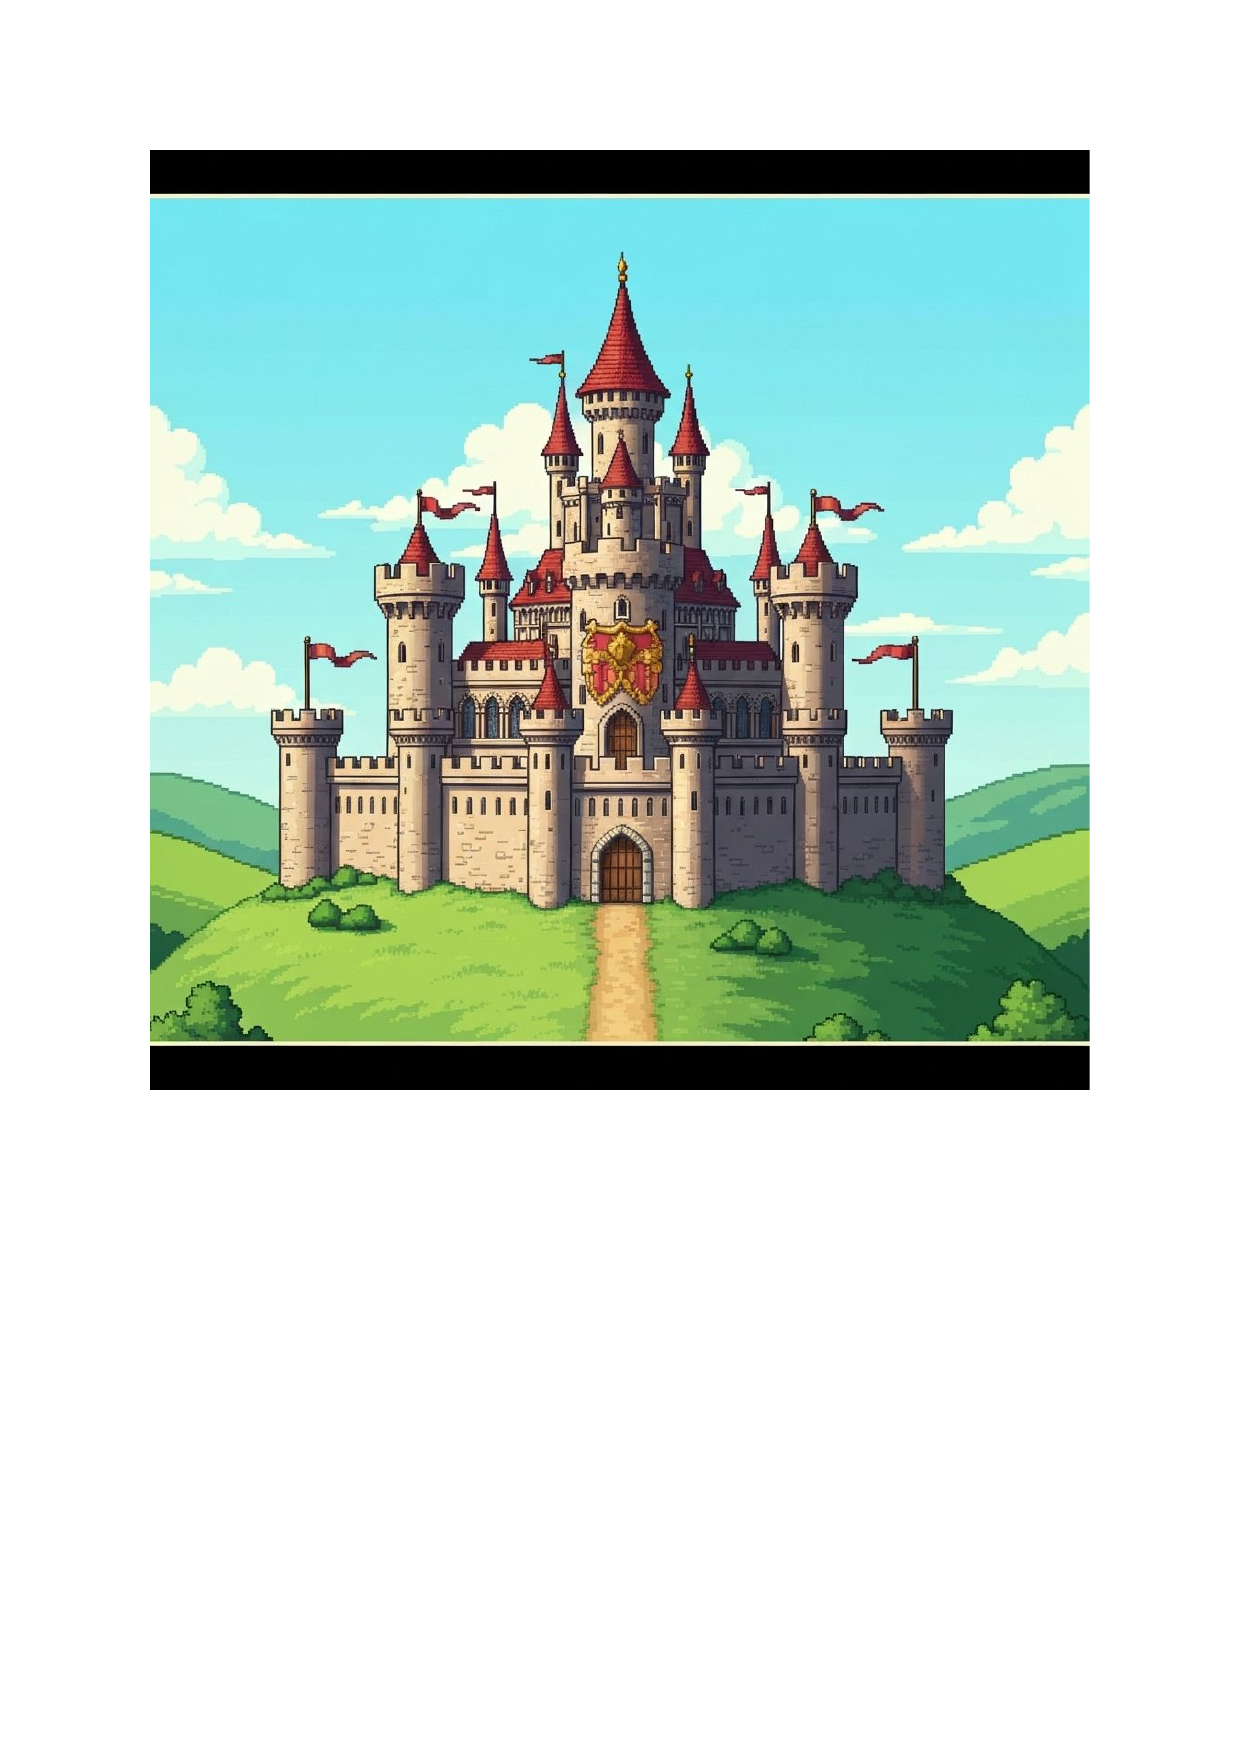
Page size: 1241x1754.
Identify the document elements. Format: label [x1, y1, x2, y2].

picture [150, 150, 1090, 1090]
